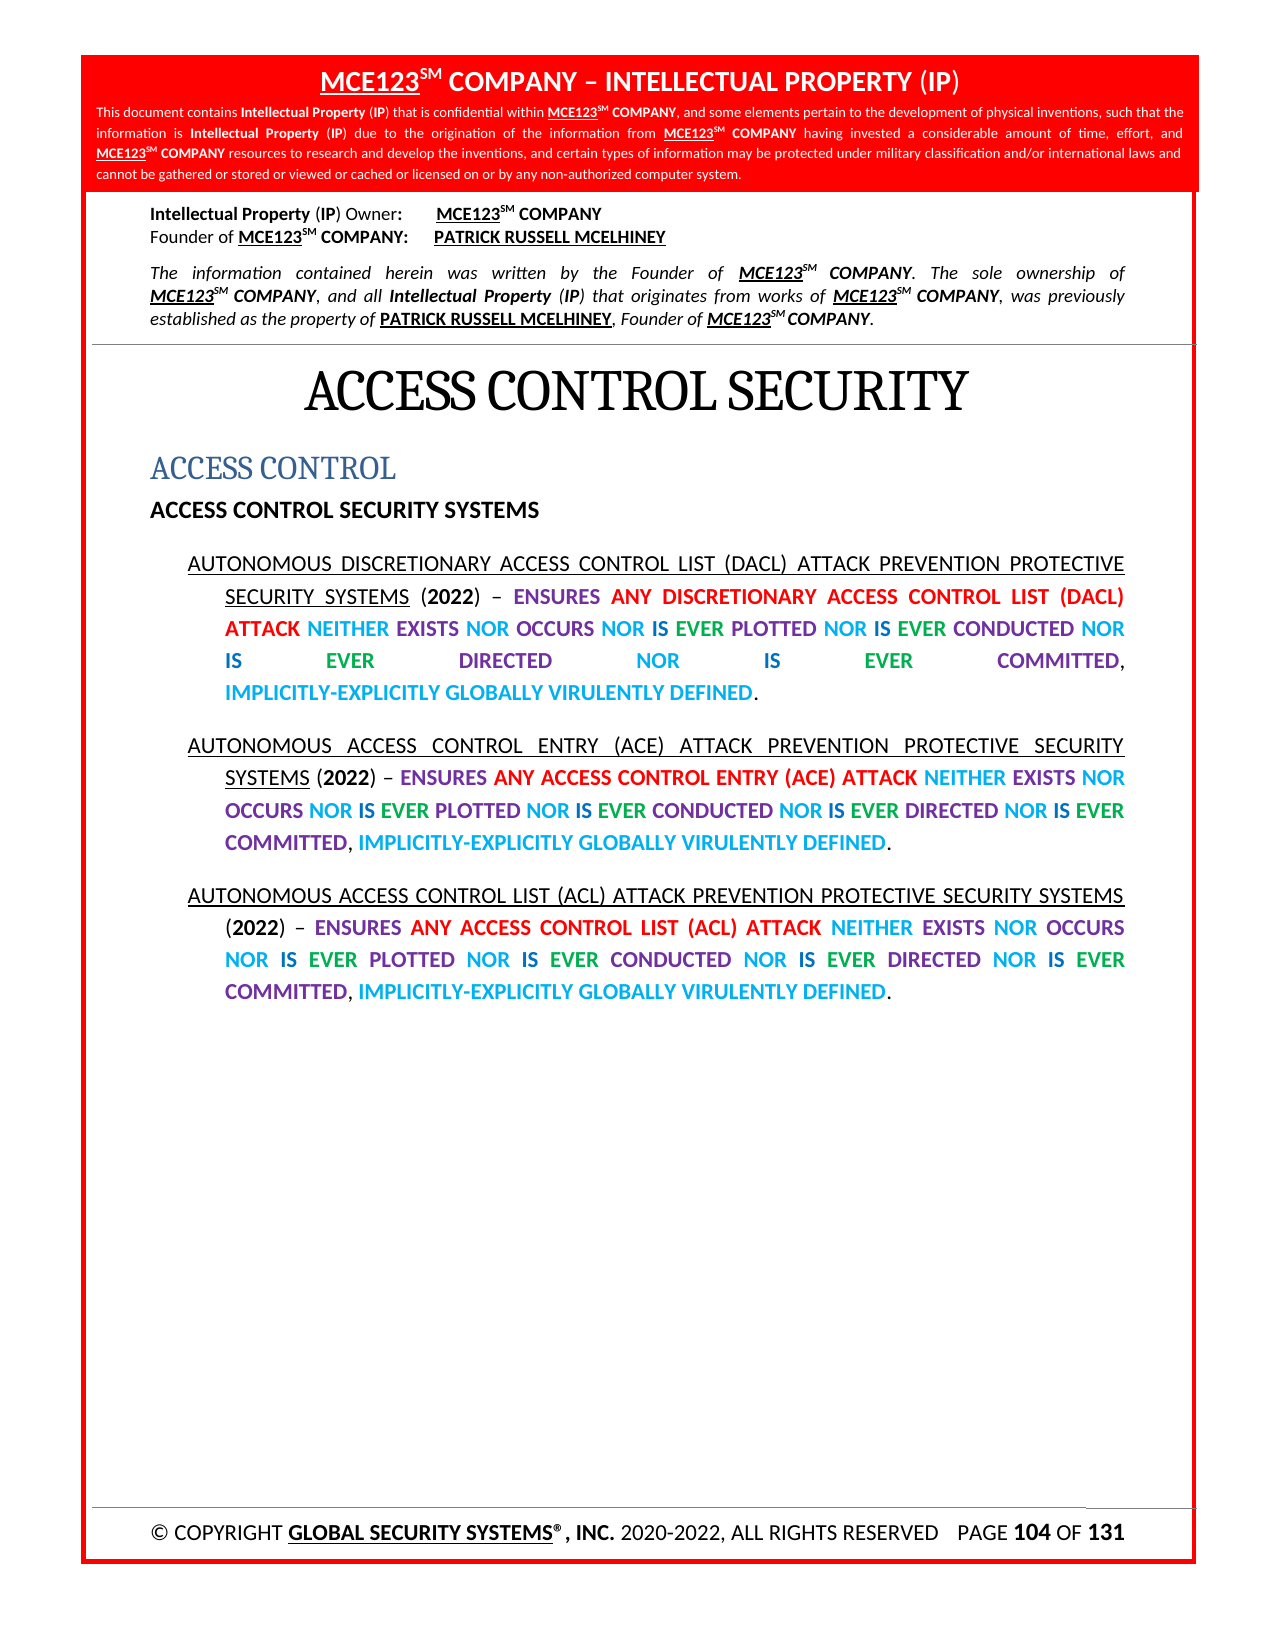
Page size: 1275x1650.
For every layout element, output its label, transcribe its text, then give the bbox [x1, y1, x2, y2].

text AUTONOMOUS ACCESS CONTROL ENTRY (ACE) ATTACK PREVENTION PROTECTIVE SECURITY SYSTEMS (2022) – ENSURES ANY ACCESS CONTROL ENTRY (ACE) ATTACK NEITHER EXISTS NOR OCCURS NOR IS EVER PLOTTED NOR IS EVER CONDUCTED NOR IS EVER DIRECTED NOR IS EVER COMMITTED, IMPLICITLY-EXPLICITLY GLOBALLY VIRULENTLY DEFINED. [187, 757, 1125, 856]
text AUTONOMOUS ACCESS CONTROL LIST (ACL) ATTACK PREVENTION PROTECTIVE SECURITY SYSTEMS (2022) – ENSURES ANY ACCESS CONTROL LIST (ACL) ATTACK NEITHER EXISTS NOR OCCURS NOR IS EVER PLOTTED NOR IS EVER CONDUCTED NOR IS EVER DIRECTED NOR IS EVER COMMITTED, IMPLICITLY-EXPLICITLY GLOBALLY VIRULENTLY DEFINED. [187, 881, 1125, 905]
text AUTONOMOUS DISCRETIONARY ACCESS CONTROL LIST (DACL) ATTACK PREVENTION PROTECTIVE SECURITY SYSTEMS (2022) – ENSURES ANY DISCRETIONARY ACCESS CONTROL LIST (DACL) ATTACK NEITHER EXISTS NOR OCCURS NOR IS EVER PLOTTED NOR IS EVER CONDUCTED NOR IS EVER DIRECTED NOR IS EVER COMMITTED, IMPLICITLY-EXPLICITLY GLOBALLY VIRULENTLY DEFINED. [187, 575, 1125, 706]
text ACCESS CONTROL SECURITY SYSTEMS [150, 494, 1125, 524]
subtitle ACCESS CONTROL [150, 450, 1125, 488]
title ACCESS CONTROL SECURITY [150, 358, 1125, 425]
text AUTONOMOUS DISCRETIONARY ACCESS CONTROL LIST (DACL) ATTACK PREVENTION PROTECTIVE SECURITY SYSTEMS (2022) – ENSURES ANY DISCRETIONARY ACCESS CONTROL LIST (DACL) ATTACK NEITHER EXISTS NOR OCCURS NOR IS EVER PLOTTED NOR IS EVER CONDUCTED NOR IS EVER DIRECTED NOR IS EVER COMMITTED, IMPLICITLY-EXPLICITLY GLOBALLY VIRULENTLY DEFINED. [187, 549, 1125, 574]
text AUTONOMOUS ACCESS CONTROL LIST (ACL) ATTACK PREVENTION PROTECTIVE SECURITY SYSTEMS (2022) – ENSURES ANY ACCESS CONTROL LIST (ACL) ATTACK NEITHER EXISTS NOR OCCURS NOR IS EVER PLOTTED NOR IS EVER CONDUCTED NOR IS EVER DIRECTED NOR IS EVER COMMITTED, IMPLICITLY-EXPLICITLY GLOBALLY VIRULENTLY DEFINED. [187, 906, 1125, 1006]
text AUTONOMOUS ACCESS CONTROL ENTRY (ACE) ATTACK PREVENTION PROTECTIVE SECURITY SYSTEMS (2022) – ENSURES ANY ACCESS CONTROL ENTRY (ACE) ATTACK NEITHER EXISTS NOR OCCURS NOR IS EVER PLOTTED NOR IS EVER CONDUCTED NOR IS EVER DIRECTED NOR IS EVER COMMITTED, IMPLICITLY-EXPLICITLY GLOBALLY VIRULENTLY DEFINED. [187, 731, 1125, 756]
